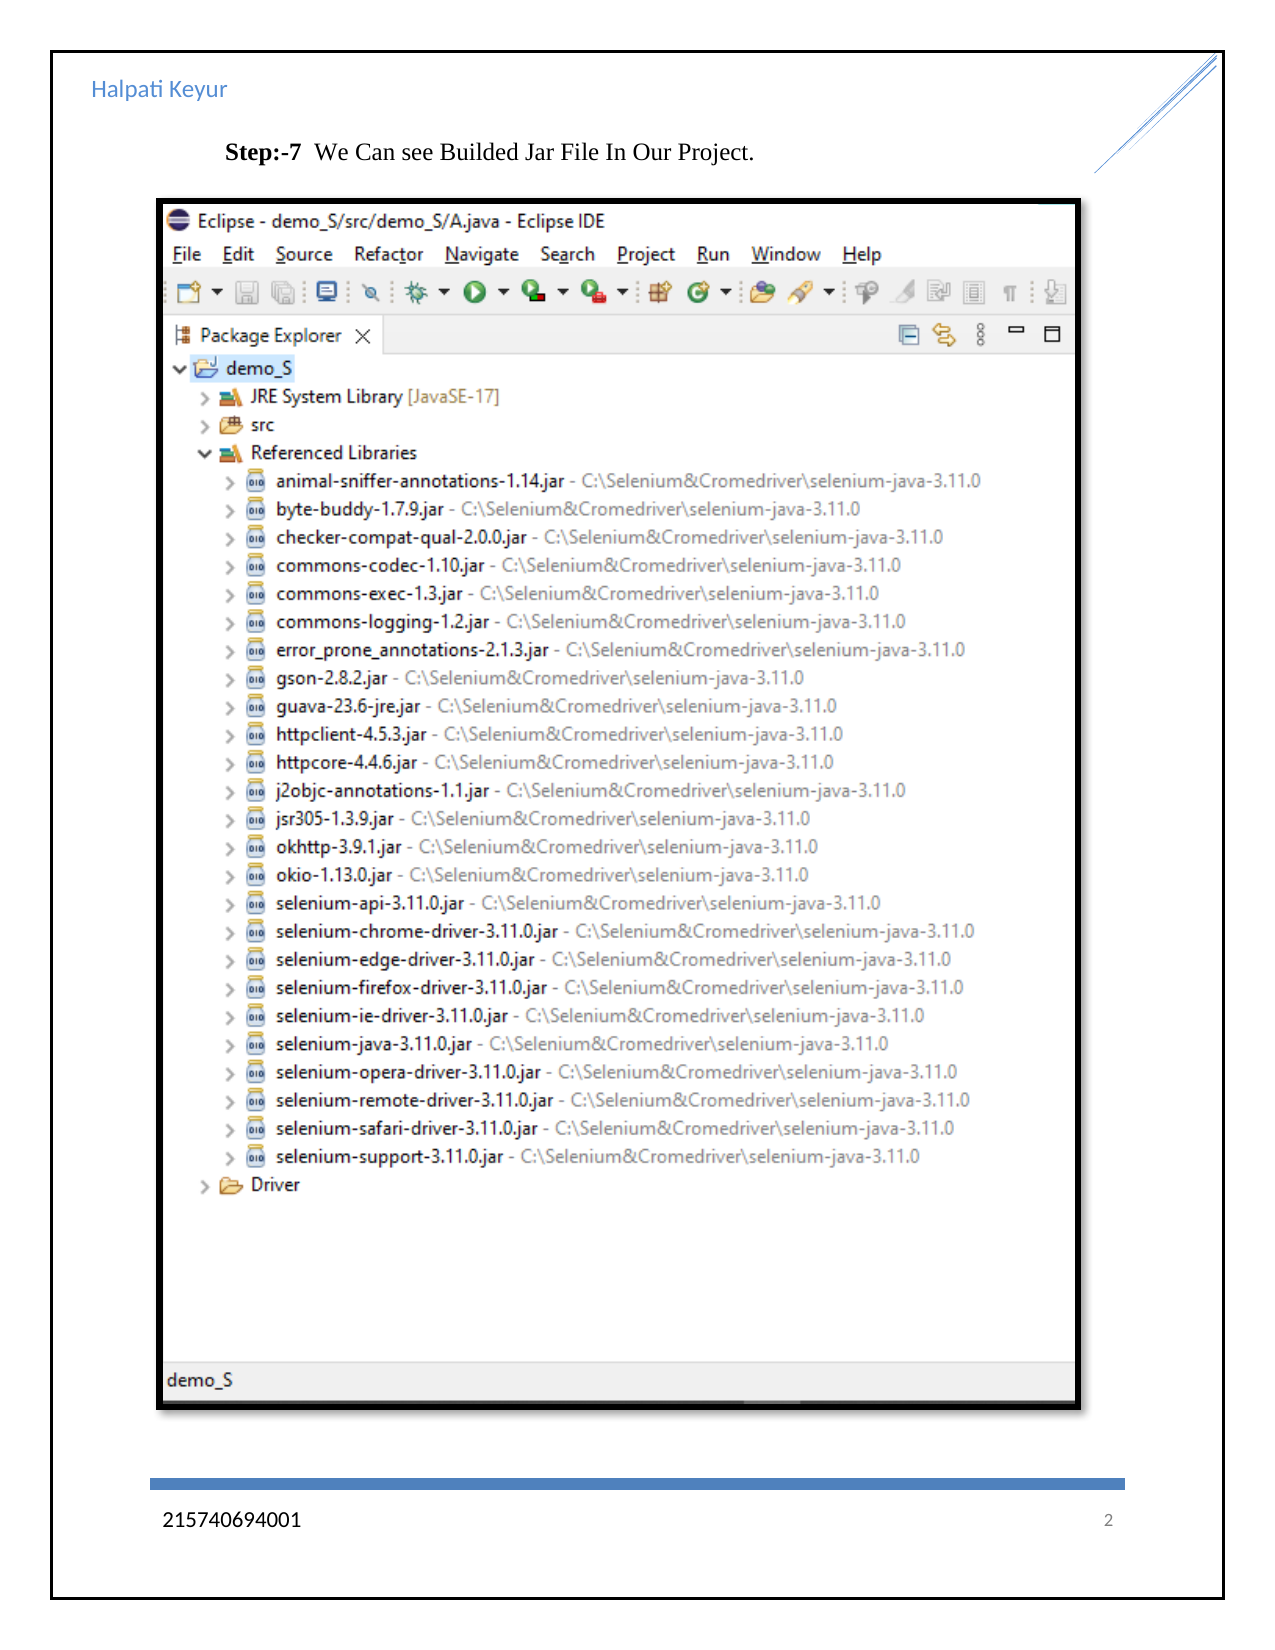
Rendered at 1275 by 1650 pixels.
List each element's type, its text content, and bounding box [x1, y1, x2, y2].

text Step:-7 We Can see Builded Jar File In Our Project. [150, 137, 1125, 166]
picture [163, 204, 1075, 1404]
